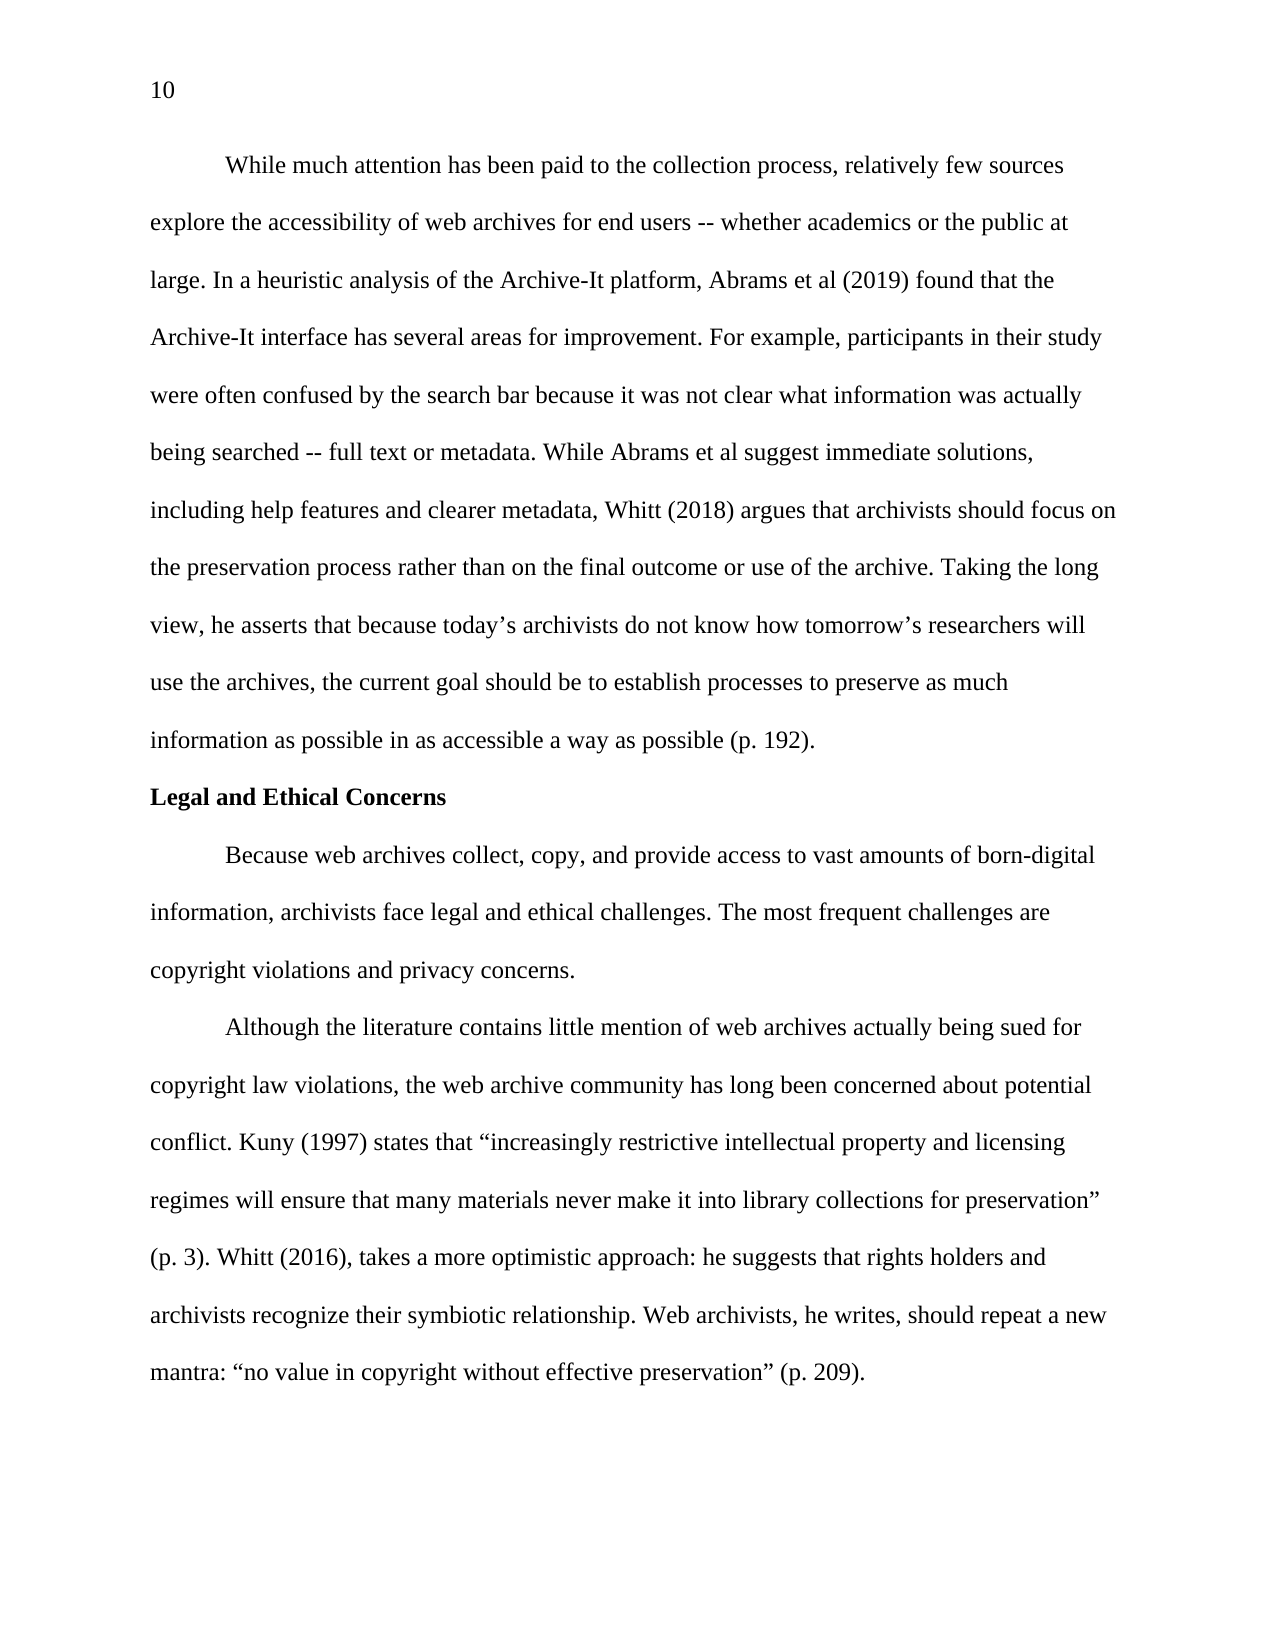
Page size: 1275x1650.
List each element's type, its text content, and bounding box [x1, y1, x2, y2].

text Although the literature contains little mention of web archives actually being sued for copyright law violations, the web archive community has long been concerned about potential conflict. Kuny (1997) states that “increasingly restrictive intellectual property and licensing regimes will ensure that many materials never make it into library collections for preservation” (p. 3). Whitt (2016), takes a more optimistic approach: he suggests that rights holders and archivists recognize their symbiotic relationship. Web archivists, he writes, should repeat a new mantra: “no value in copyright without effective preservation” (p. 209). [150, 1012, 1125, 1386]
text Because web archives collect, copy, and provide access to vast amounts of born-digital information, archivists face legal and ethical challenges. The most frequent challenges are copyright violations and privacy concerns. [150, 840, 1125, 984]
text While much attention has been paid to the collection process, relatively few sources explore the accessibility of web archives for end users -- whether academics or the public at large. In a heuristic analysis of the Archive-It platform, Abrams et al (2019) found that the Archive-It interface has several areas for improvement. For example, participants in their study were often confused by the search bar because it was not clear what information was actually being searched -- full text or metadata. While Abrams et al suggest immediate solutions, including help features and clearer metadata, Whitt (2018) argues that archivists should focus on the preservation process rather than on the final outcome or use of the archive. Taking the long view, he asserts that because today’s archivists do not know how tomorrow’s researchers will use the archives, the current goal should be to establish processes to preserve as much information as possible in as accessible a way as possible (p. 192). [150, 150, 1125, 754]
text Legal and Ethical Concerns [150, 782, 1125, 811]
